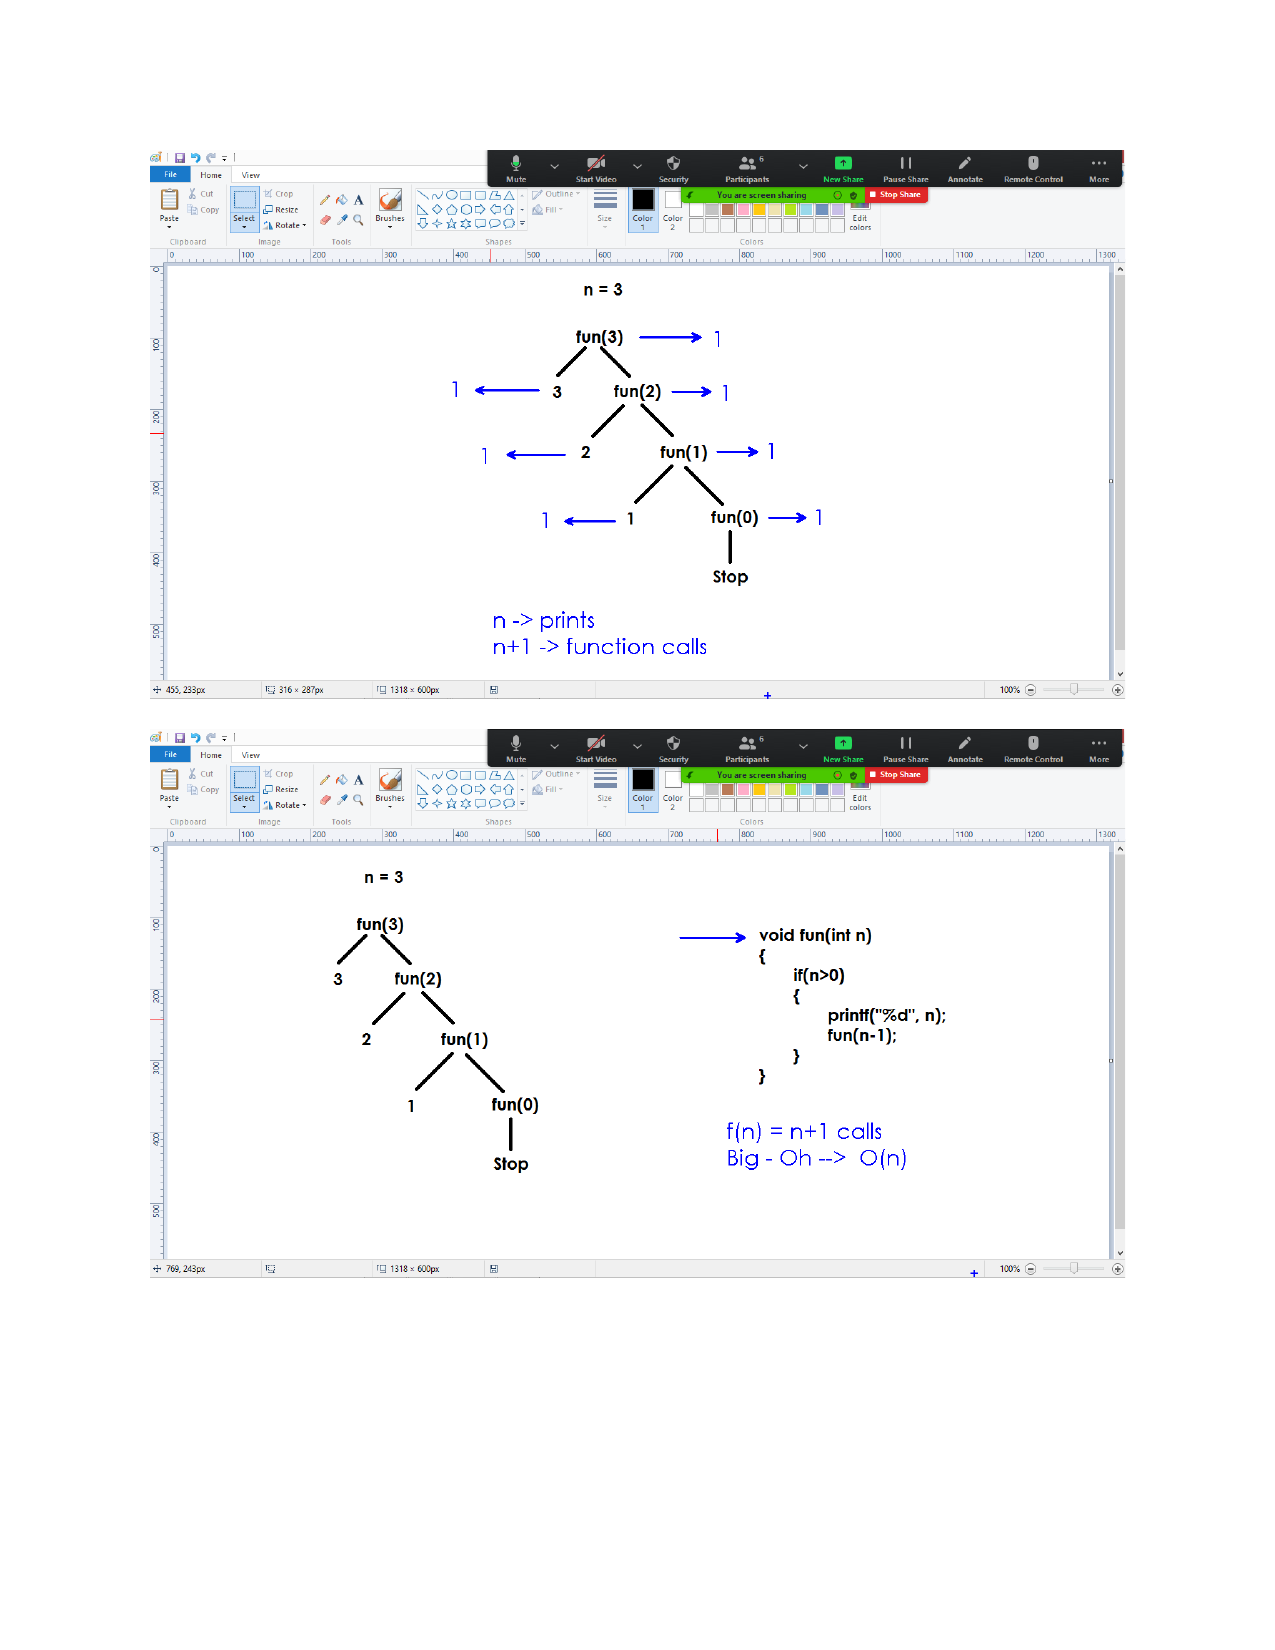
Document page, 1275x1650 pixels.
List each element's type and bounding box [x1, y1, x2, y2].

picture [150, 729, 1125, 1278]
picture [150, 150, 1125, 699]
